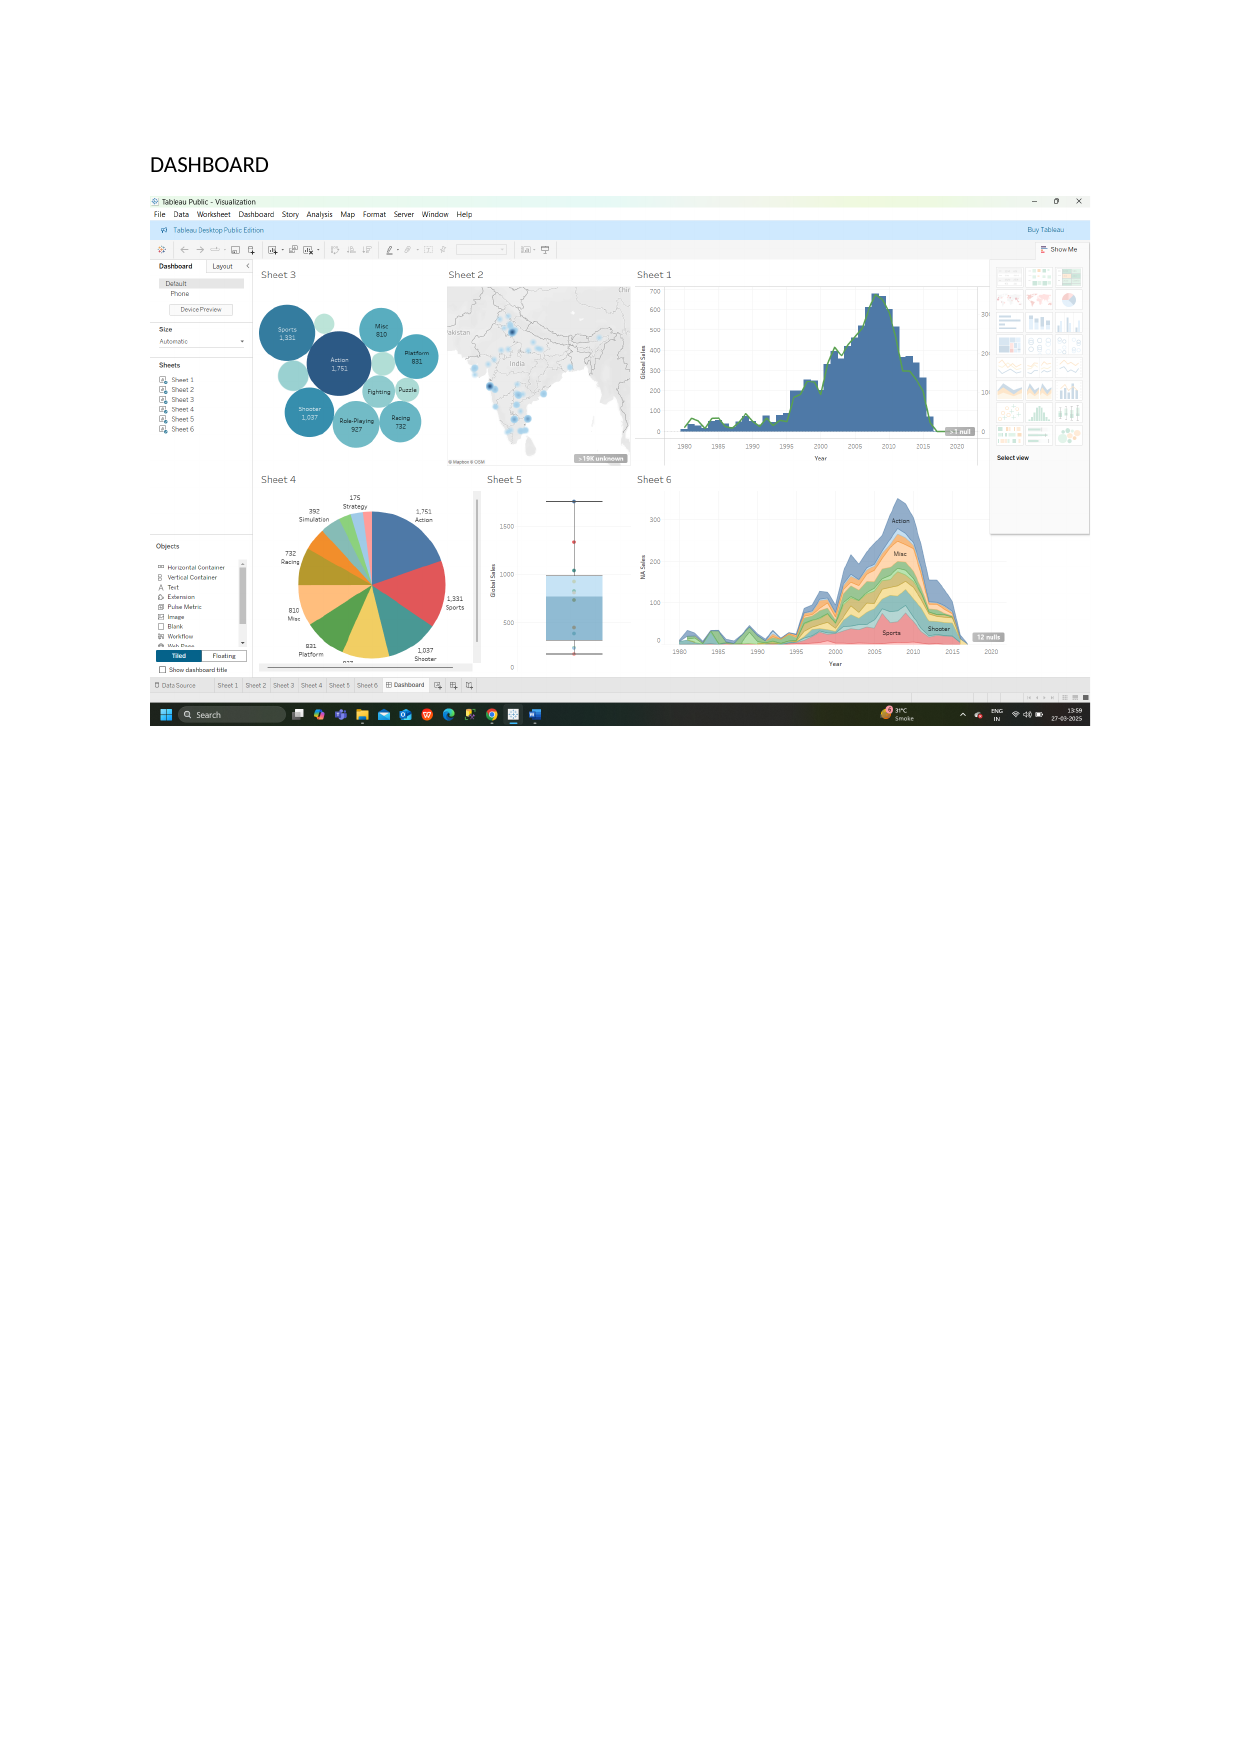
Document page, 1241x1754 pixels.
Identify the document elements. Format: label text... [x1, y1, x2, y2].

text DASHBOARD [150, 150, 1090, 178]
picture [150, 196, 1091, 726]
